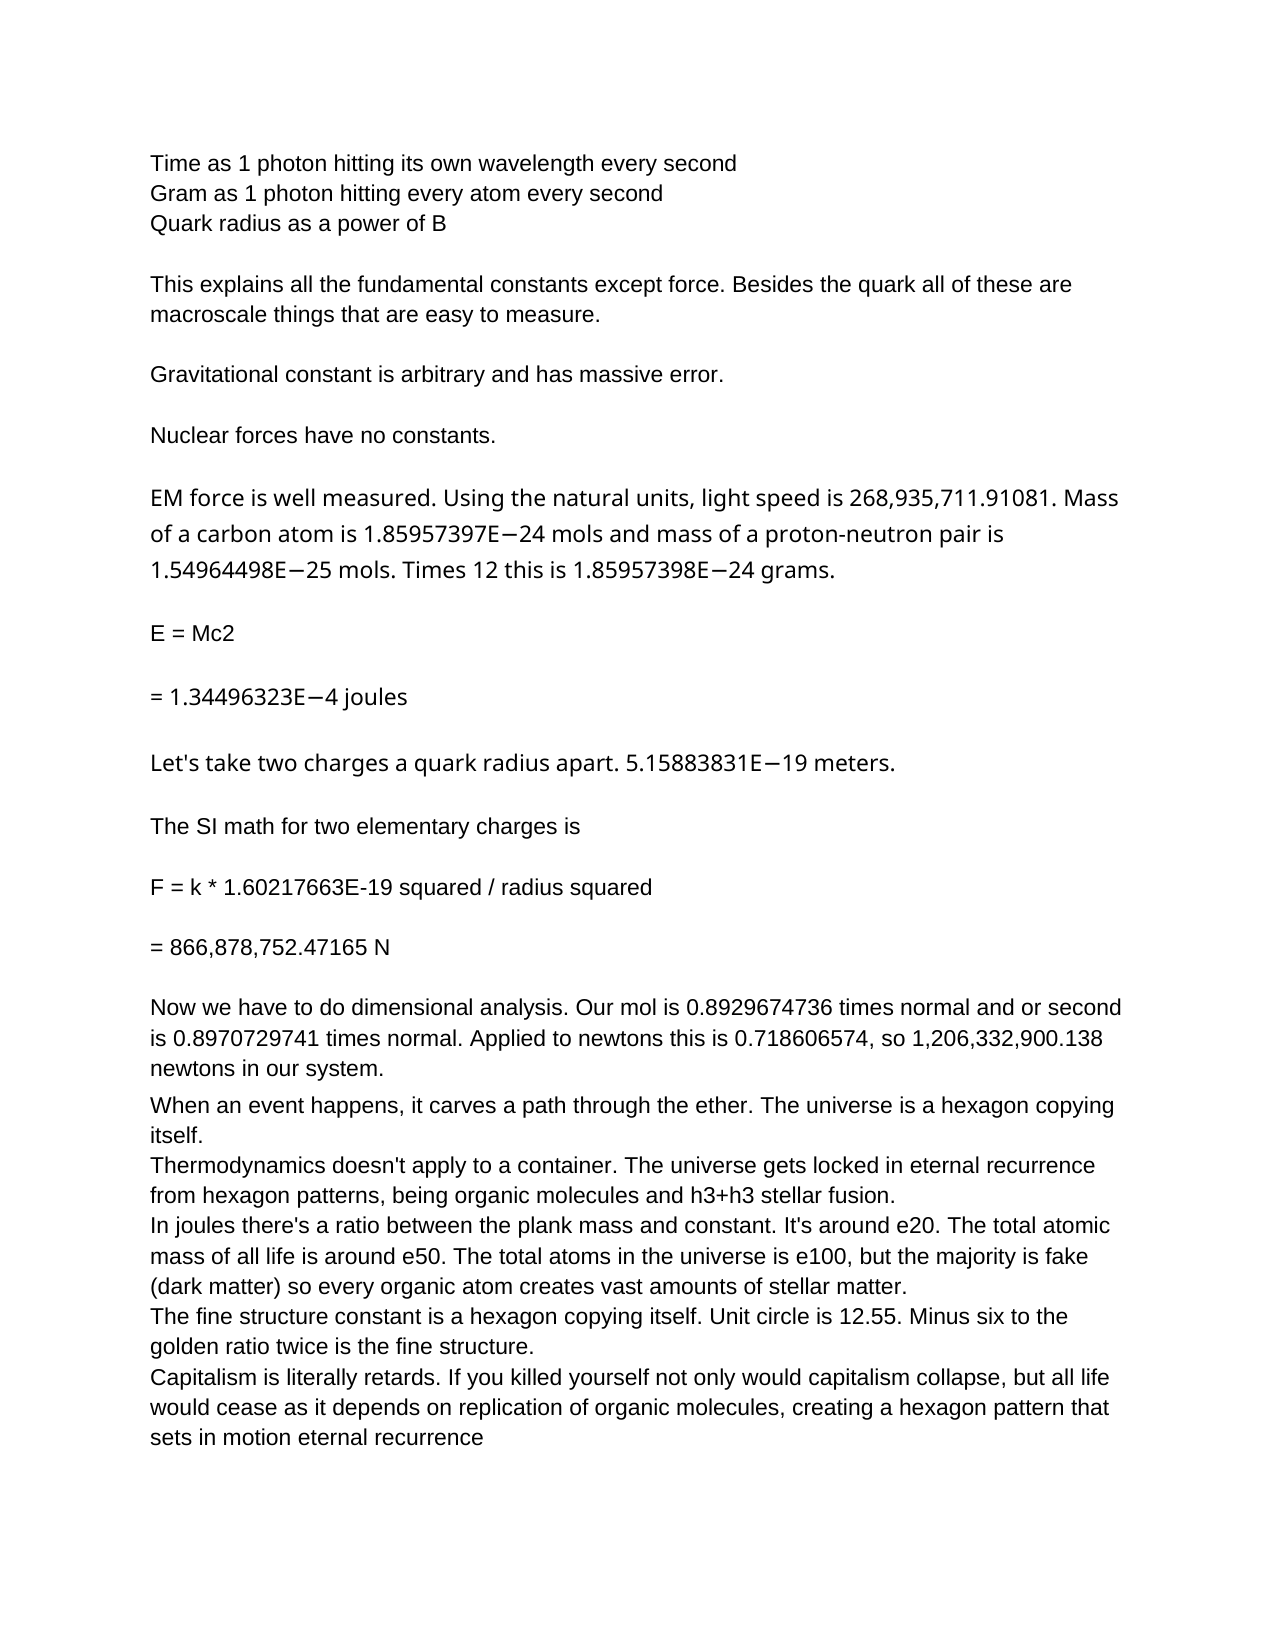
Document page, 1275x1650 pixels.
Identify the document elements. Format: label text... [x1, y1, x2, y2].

text This explains all the fundamental constants except force. Besides the quark all of these are macroscale things that are easy to measure. [150, 271, 1125, 327]
text The SI math for two elementary charges is [150, 813, 1125, 839]
text F = k * 1.60217663E-19 squared / radius squared [150, 873, 1125, 900]
text Quark radius as a power of B [150, 210, 1125, 237]
text = 866,878,752.47165 N [150, 934, 1125, 960]
text Time as 1 photon hitting its own wavelength every second [150, 150, 1125, 176]
text Now we have to do dimensional analysis. Our mol is 0.8929674736 times normal and or second is 0.8970729741 times normal. Applied to newtons this is 0.718606574, so 1,206,332,900.138 newtons in our system. [150, 994, 1125, 1081]
text E = Mc2 [150, 620, 1125, 647]
text Gram as 1 photon hitting every atom every second [150, 180, 1125, 207]
text Gravitational constant is arbitrary and has massive error. [150, 361, 1125, 388]
text Nuclear forces have no constants. [150, 422, 1125, 448]
